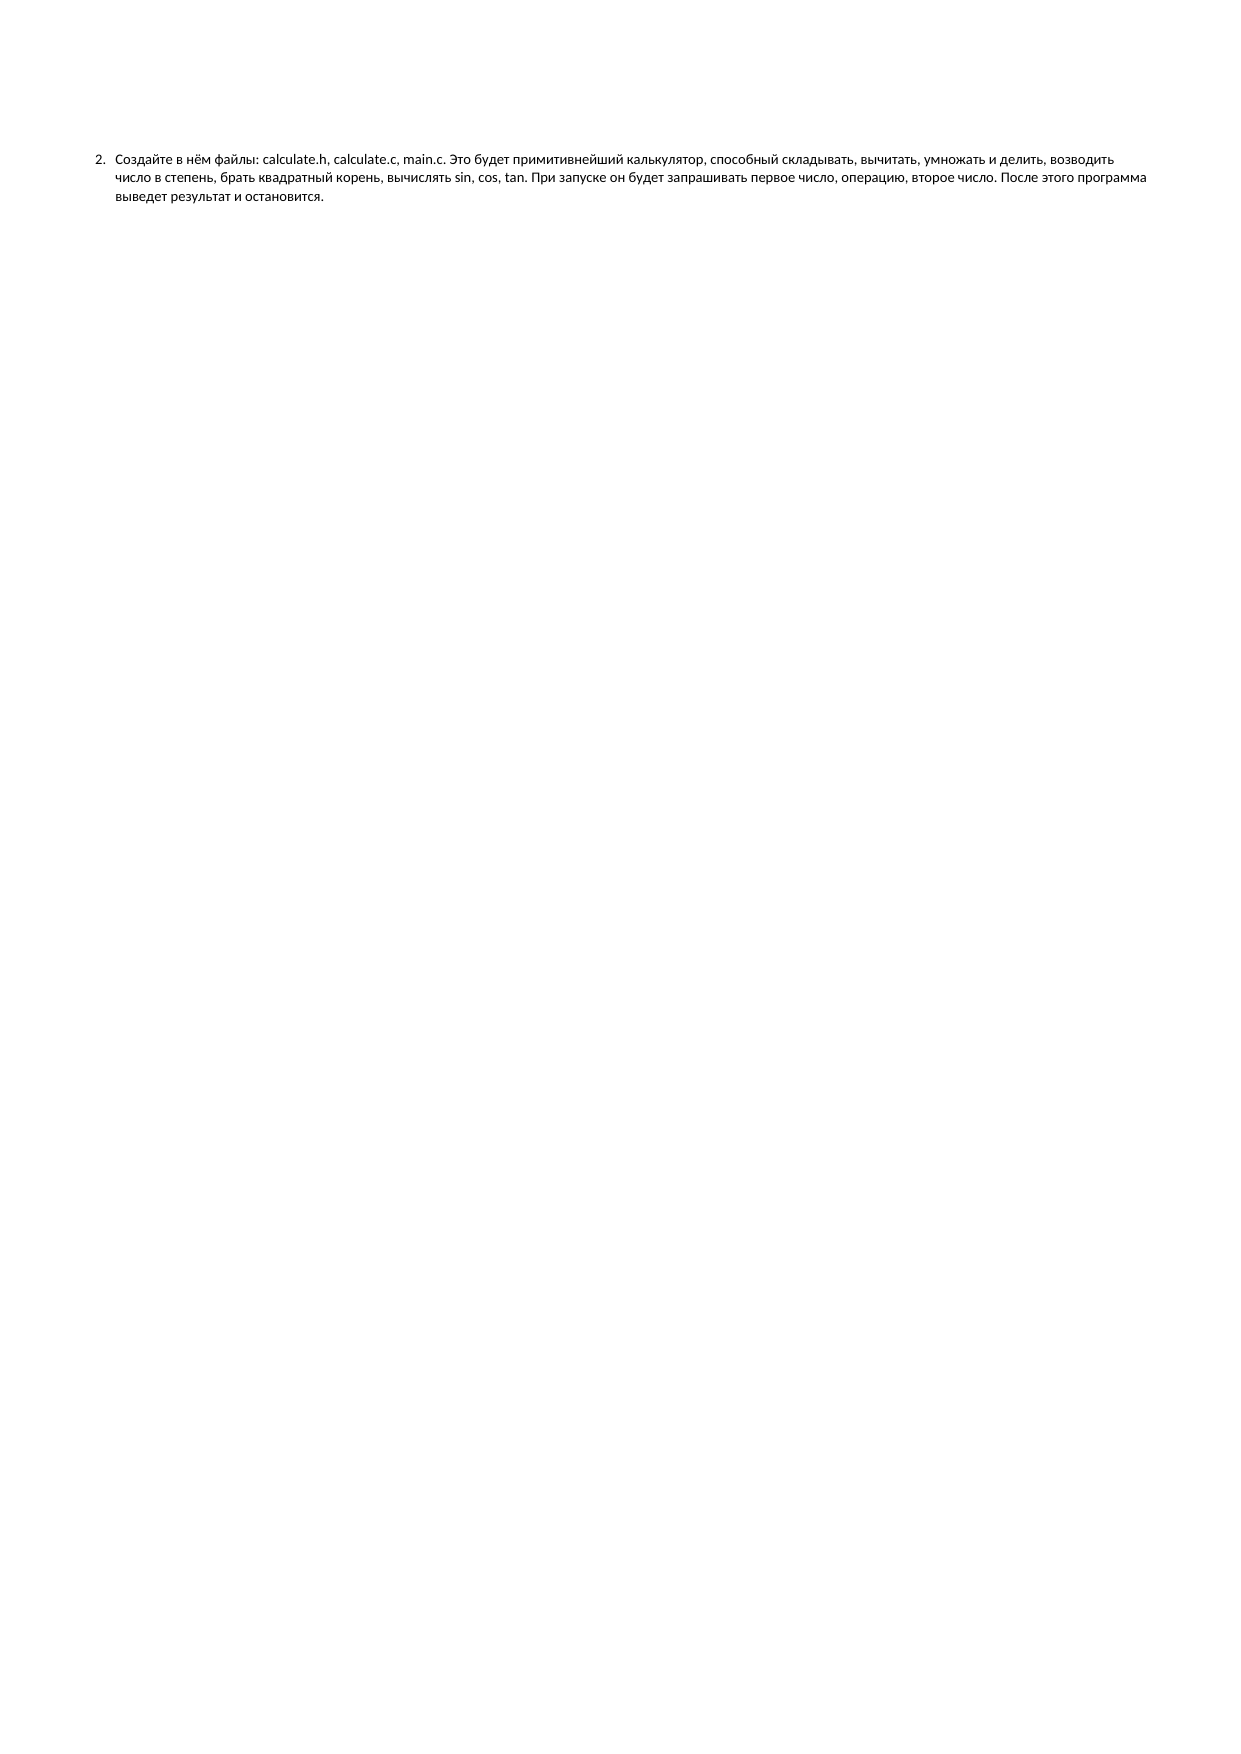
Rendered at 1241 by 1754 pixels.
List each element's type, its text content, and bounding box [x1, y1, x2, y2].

list Создайте в нём файлы: calculate.h, calculate.c, main.c. Это будет примитивнейший калькулятор, способный складывать, вычитать, умножать и делить, возводить число в степень, брать квадратный корень, вычислять sin, cos, tan. При запуске он будет запрашивать первое число, операцию, второе число. После этого программа выведет результат и остановится. [95, 150, 1150, 205]
